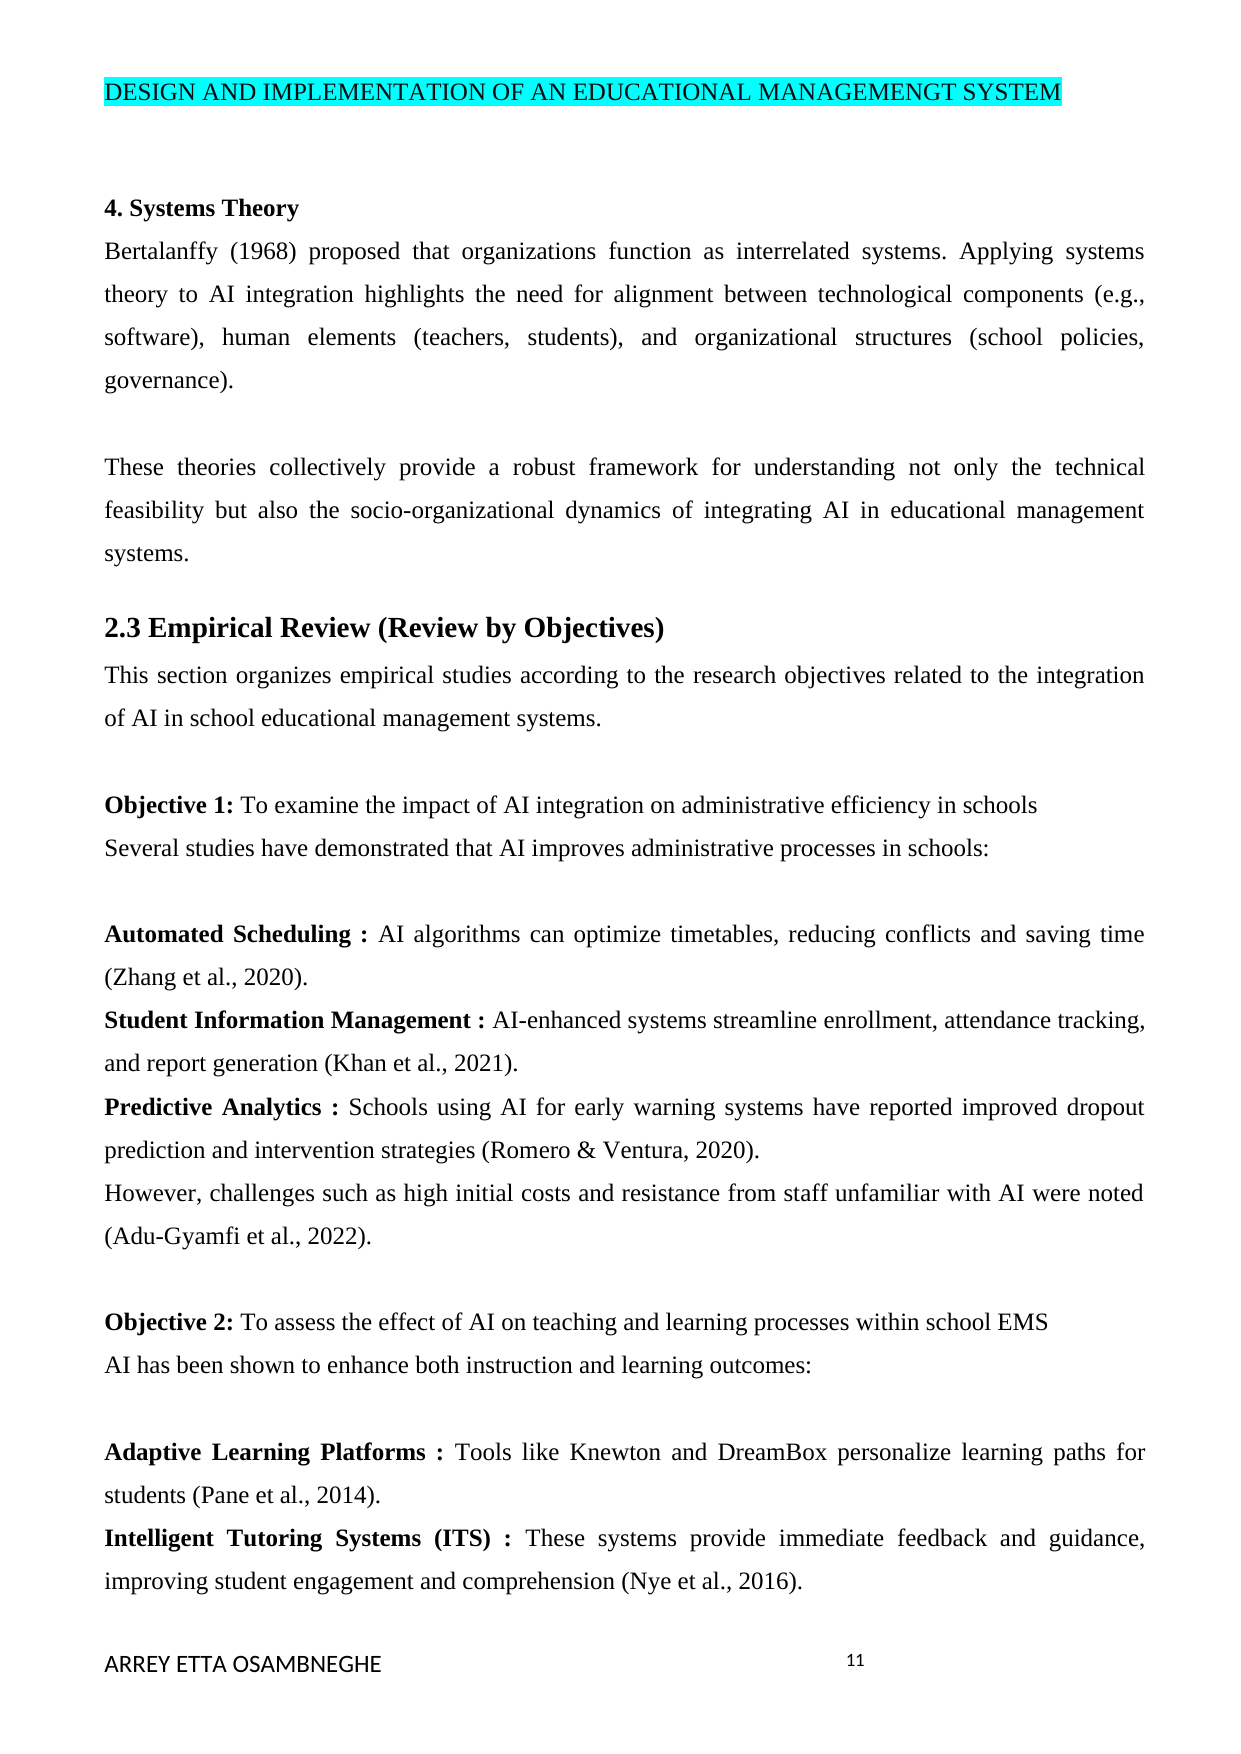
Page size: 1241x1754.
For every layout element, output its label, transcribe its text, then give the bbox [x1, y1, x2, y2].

text AI has been shown to enhance both instruction and learning outcomes: [104, 1350, 1146, 1379]
text Objective 2: To assess the effect of AI on teaching and learning processes within school EMS [104, 1307, 1146, 1336]
text Student Information Management : AI-enhanced systems streamline enrollment, attendance tracking, and report generation (Khan et al., 2021). [104, 1005, 1146, 1077]
text Several studies have demonstrated that AI improves administrative processes in schools: [104, 833, 1146, 862]
text 2.3 Empirical Review (Review by Objectives) [104, 610, 1146, 643]
text 4. Systems Theory [104, 193, 1146, 222]
text Adaptive Learning Platforms : Tools like Knewton and DreamBox personalize learning paths for students (Pane et al., 2014). [104, 1437, 1146, 1508]
text Predictive Analytics : Schools using AI for early warning systems have reported improved dropout prediction and intervention strategies (Romero & Ventura, 2020). [104, 1092, 1146, 1163]
text However, challenges such as high initial costs and resistance from staff unfamiliar with AI were noted (Adu-Gyamfi et al., 2022). [104, 1178, 1146, 1250]
text Objective 1: To examine the impact of AI integration on administrative efficiency in schools [104, 790, 1146, 818]
text These theories collectively provide a robust framework for understanding not only the technical feasibility but also the socio-organizational dynamics of integrating AI in educational management systems. [104, 452, 1146, 567]
text Bertalanffy (1968) proposed that organizations function as interrelated systems. Applying systems theory to AI integration highlights the need for alignment between technological components (e.g., software), human elements (teachers, students), and organizational structures (school policies, governance). [104, 236, 1146, 394]
text This section organizes empirical studies according to the research objectives related to the integration of AI in school educational management systems. [104, 660, 1146, 732]
text Automated Scheduling : AI algorithms can optimize timetables, reducing conflicts and saving time (Zhang et al., 2020). [104, 919, 1146, 991]
text Intelligent Tutoring Systems (ITS) : These systems provide immediate feedback and guidance, improving student engagement and comprehension (Nye et al., 2016). [104, 1523, 1146, 1595]
